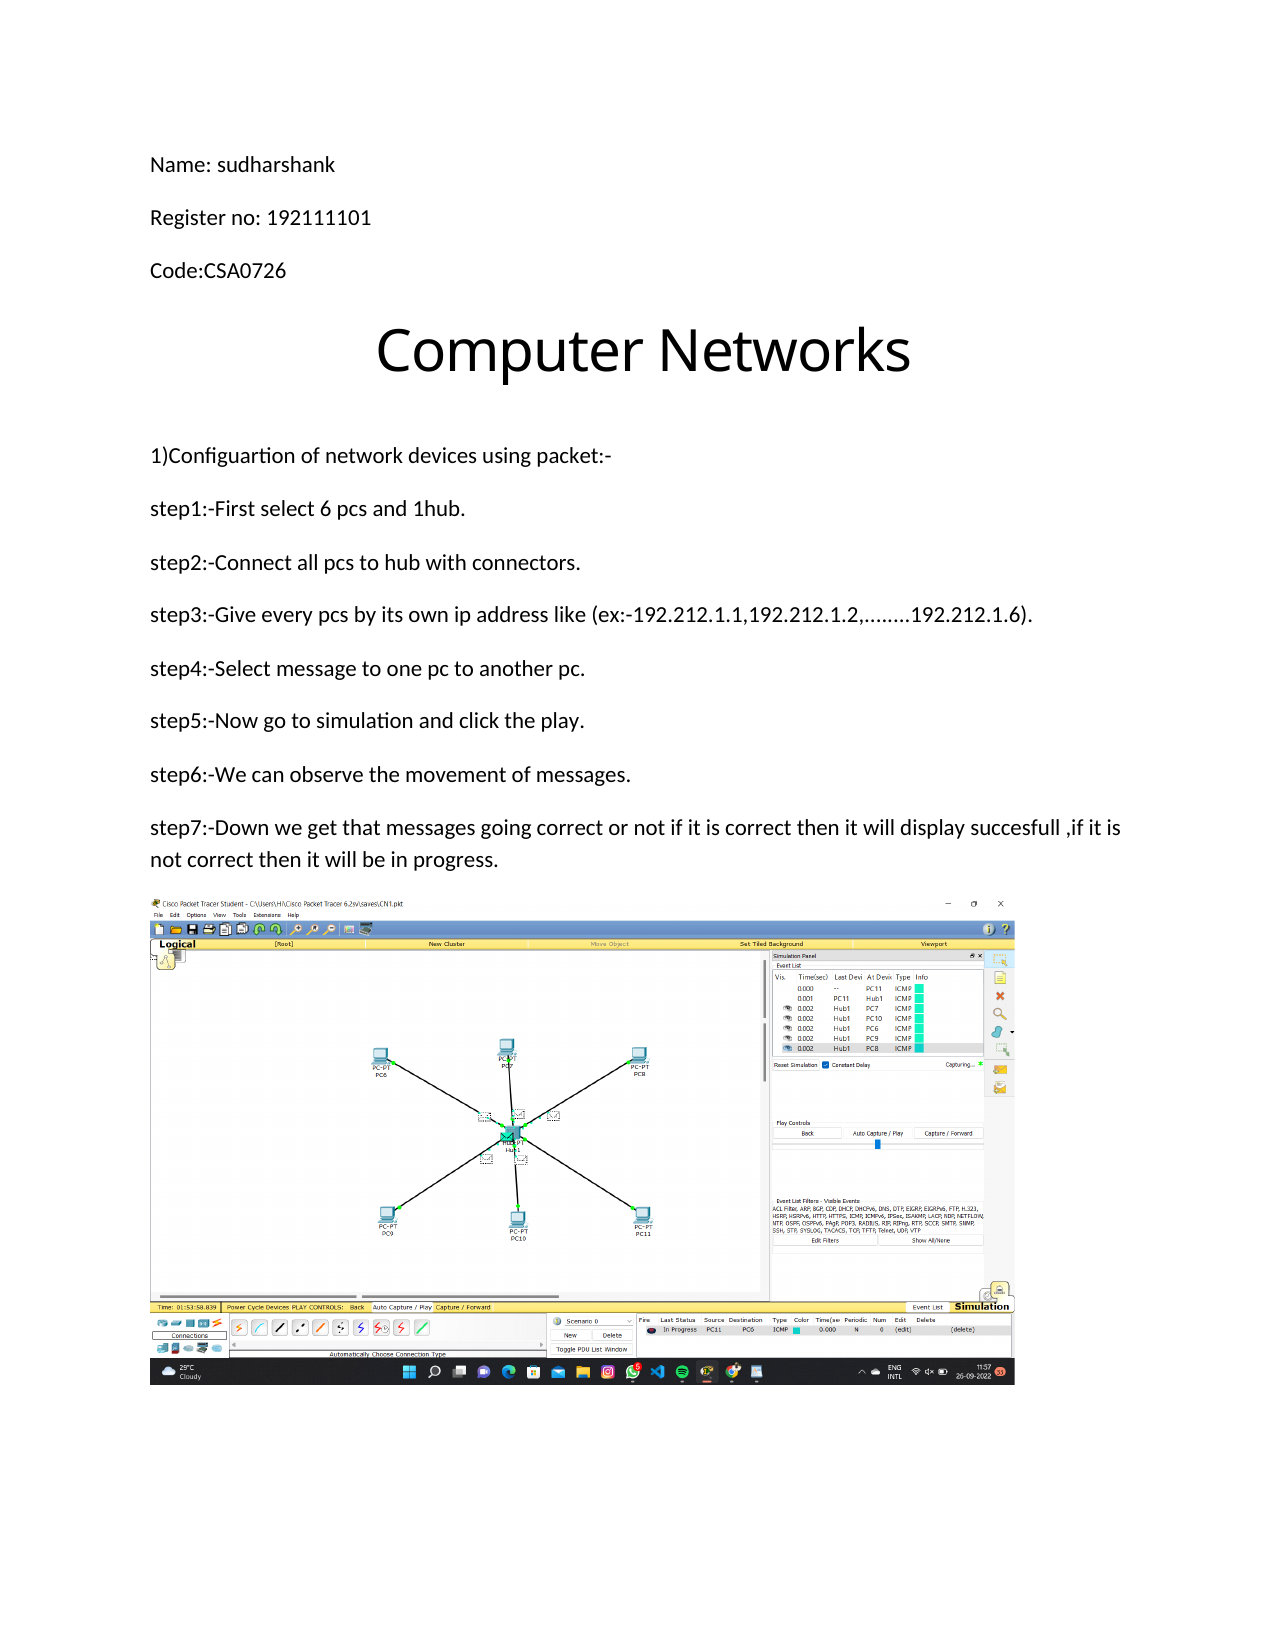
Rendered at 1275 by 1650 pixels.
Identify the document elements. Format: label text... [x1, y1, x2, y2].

title Computer Networks [150, 309, 1125, 388]
text step5:-Now go to simulation and click the play. [150, 707, 1125, 735]
text step6:-We can observe the movement of messages. [150, 760, 1125, 788]
text step1:-First select 6 pcs and 1hub. [150, 494, 1125, 523]
text step7:-Down we get that messages going correct or not if it is correct then it will display succesfull ,if it is not correct then it will be in progress. [150, 813, 1125, 873]
text Name: sudharshank [150, 150, 1125, 178]
text step4:-Select message to one pc to another pc. [150, 654, 1125, 682]
text step2:-Connect all pcs to hub with connectors. [150, 548, 1125, 576]
picture [150, 897, 1015, 1385]
text step3:-Give every pcs by its own ip address like (ex:-192.212.1.1,192.212.1.2,........192.212.1.6). [150, 601, 1125, 629]
text Code:CSA0726 [150, 256, 1125, 284]
text Register no: 192111101 [150, 203, 1125, 231]
text 1)Configuartion of network devices using packet:- [150, 442, 1125, 469]
